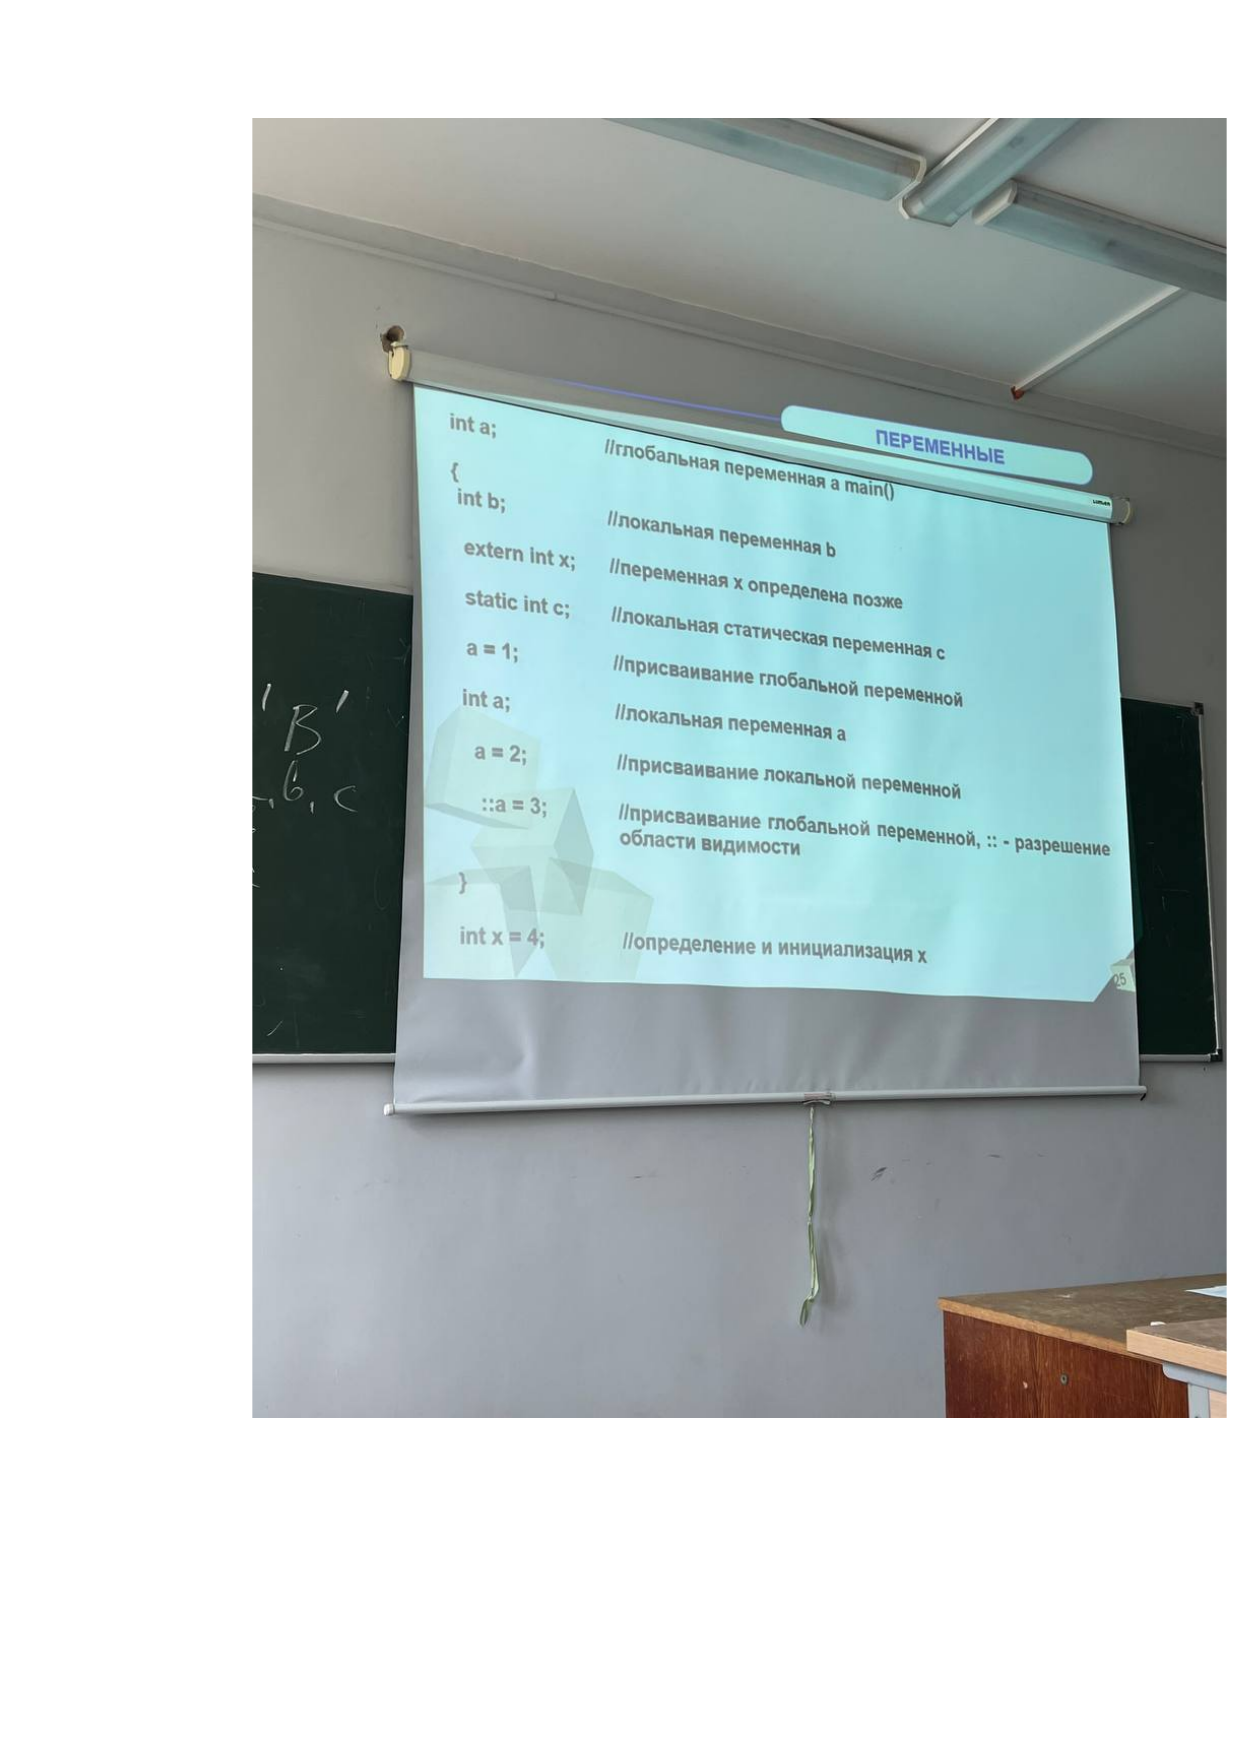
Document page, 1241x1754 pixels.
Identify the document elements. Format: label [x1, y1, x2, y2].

picture [252, 118, 1227, 1418]
